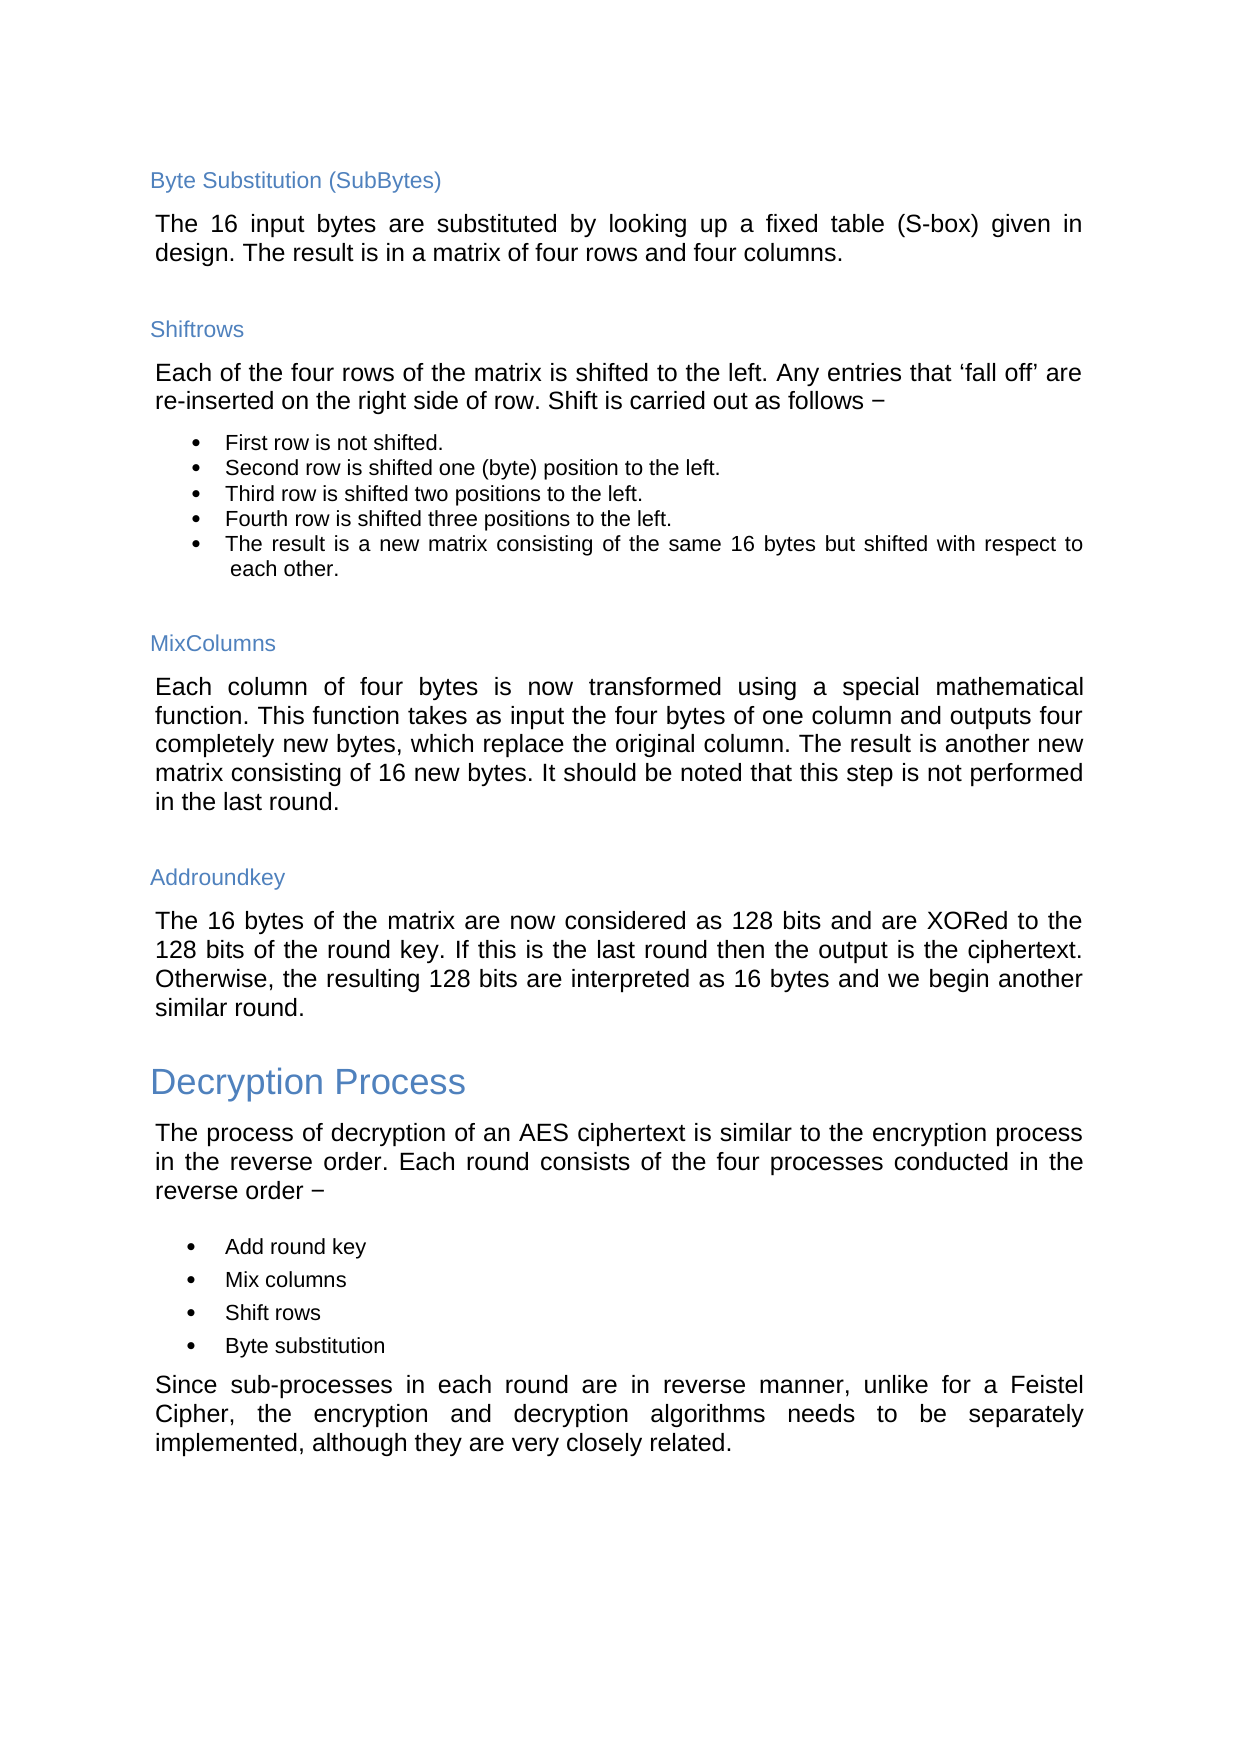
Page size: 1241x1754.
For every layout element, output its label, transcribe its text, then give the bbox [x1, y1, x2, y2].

subtitle MixColumns [150, 612, 1090, 656]
list Second row is shifted one (byte) position to the left. [192, 455, 1085, 480]
text The 16 bytes of the matrix are now considered as 128 bits and are XORed to the 128 bits of the round key. If this is the last round then the output is the ciphertext. Otherwise, the resulting 128 bits are interpreted as 16 bytes and we begin another similar round. [155, 906, 1085, 1021]
list Fourth row is shifted three positions to the left. [192, 506, 1085, 531]
text Each of the four rows of the matrix is shifted to the left. Any entries that ‘fall off’ are re-inserted on the right side of row. Shift is carried out as follows − [155, 357, 1085, 415]
text Since sub-processes in each round are in reverse manner, unlike for a Feistel Cipher, the encryption and decryption algorithms needs to be separately implemented, although they are very closely related. [155, 1370, 1085, 1457]
subtitle Addroundkey [150, 847, 1090, 891]
list Add round key [187, 1233, 1090, 1259]
subtitle Shiftrows [150, 298, 1090, 342]
list Byte substitution [187, 1333, 1090, 1358]
list Mix columns [187, 1267, 1090, 1292]
subtitle Byte Substitution (SubBytes) [150, 150, 1090, 194]
list Third row is shifted two positions to the left. [192, 480, 1085, 506]
list First row is not shifted. [192, 430, 1085, 455]
text The process of decryption of an AES ciphertext is similar to the encryption process in the reverse order. Each round consists of the four processes conducted in the reverse order − [155, 1118, 1085, 1204]
text Each column of four bytes is now transformed using a special mathematical function. This function takes as input the four bytes of one column and outputs four completely new bytes, which replace the original column. The result is another new matrix consisting of 16 new bytes. It should be noted that this step is not performed in the last round. [155, 672, 1085, 816]
list Shift rows [187, 1299, 1090, 1325]
list The result is a new matrix consisting of the same 16 bytes but shifted with respect to each other. [192, 531, 1085, 581]
text The 16 input bytes are substituted by looking up a fixed table (S-box) given in design. The result is in a matrix of four rows and four columns. [155, 209, 1085, 267]
subtitle Decryption Process [150, 1052, 1090, 1102]
